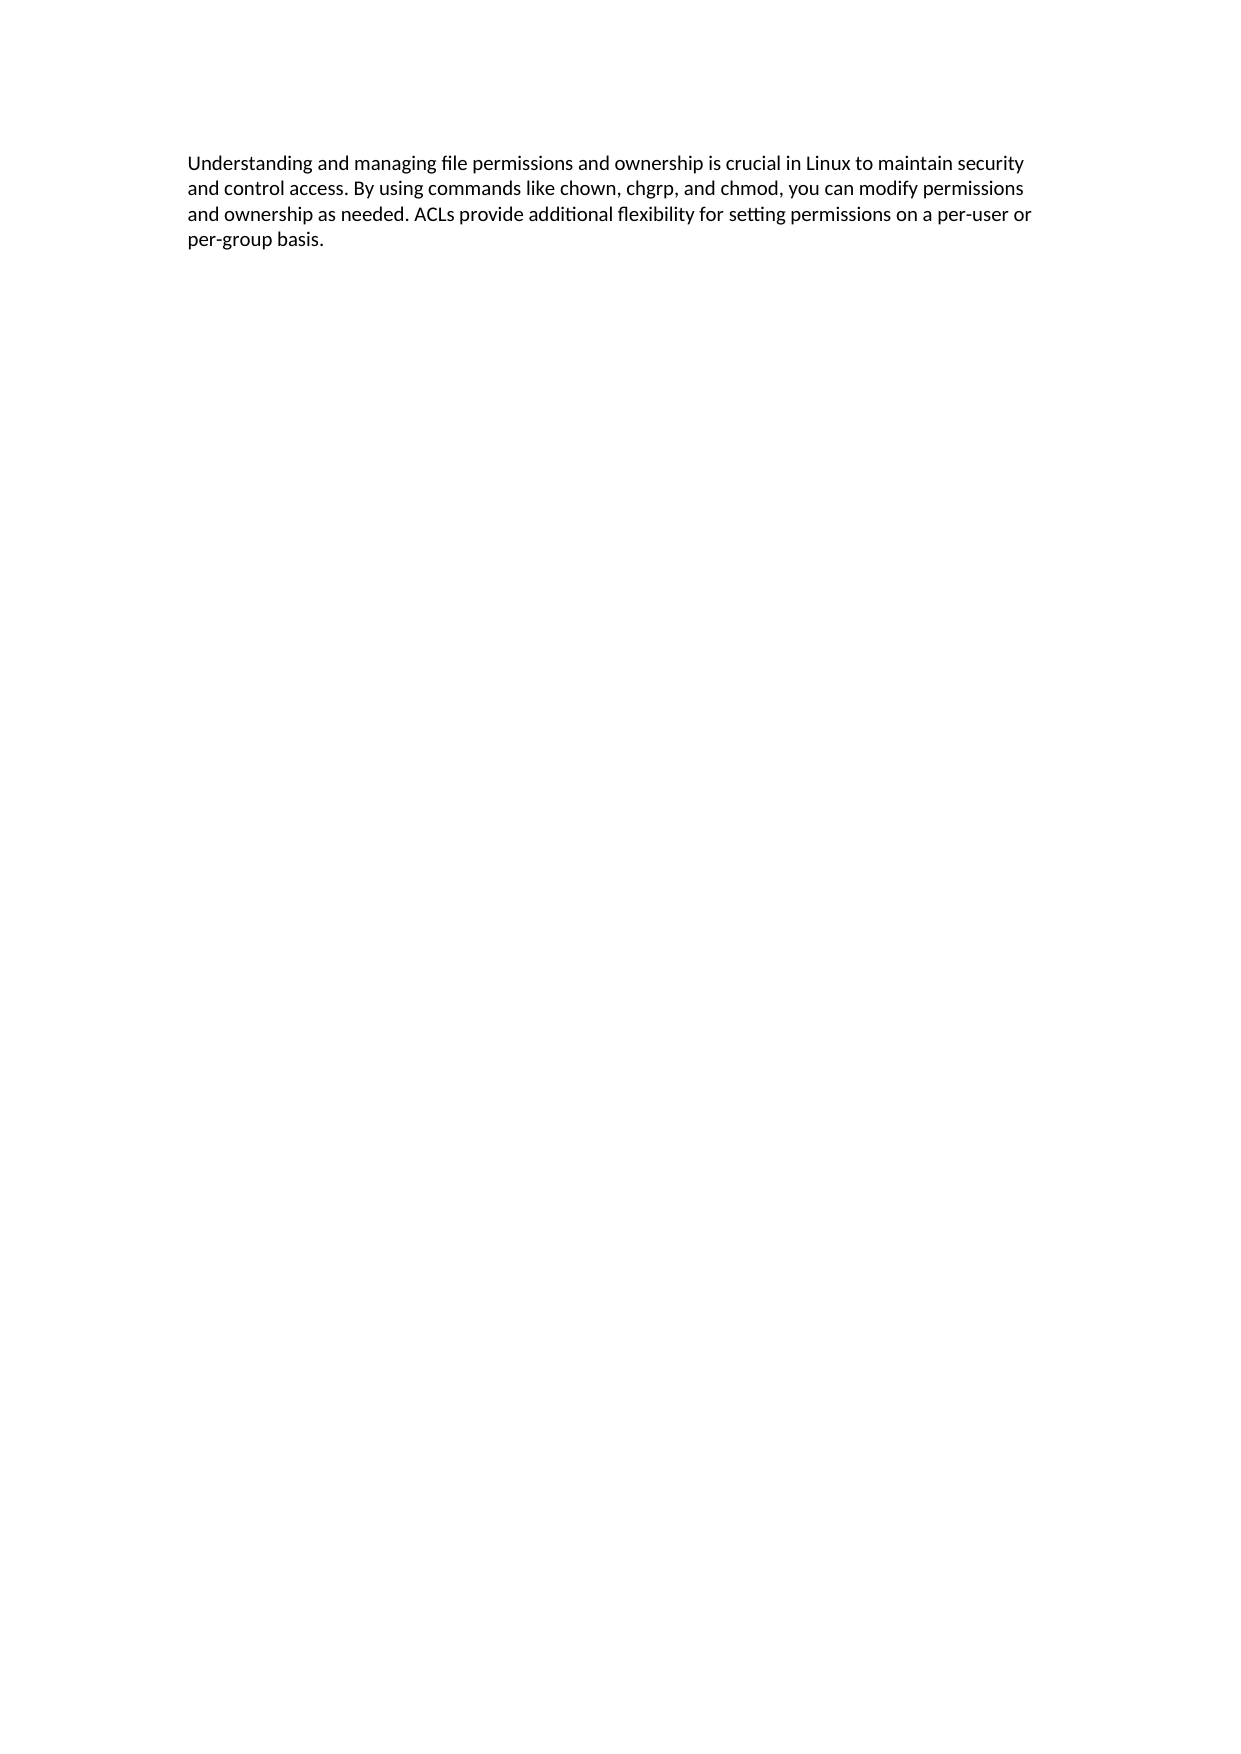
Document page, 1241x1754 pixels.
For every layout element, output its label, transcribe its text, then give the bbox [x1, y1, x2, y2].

text Understanding and managing file permissions and ownership is crucial in Linux to maintain security and control access. By using commands like chown, chgrp, and chmod, you can modify permissions and ownership as needed. ACLs provide additional flexibility for setting permissions on a per-user or per-group basis. [187, 150, 1053, 252]
